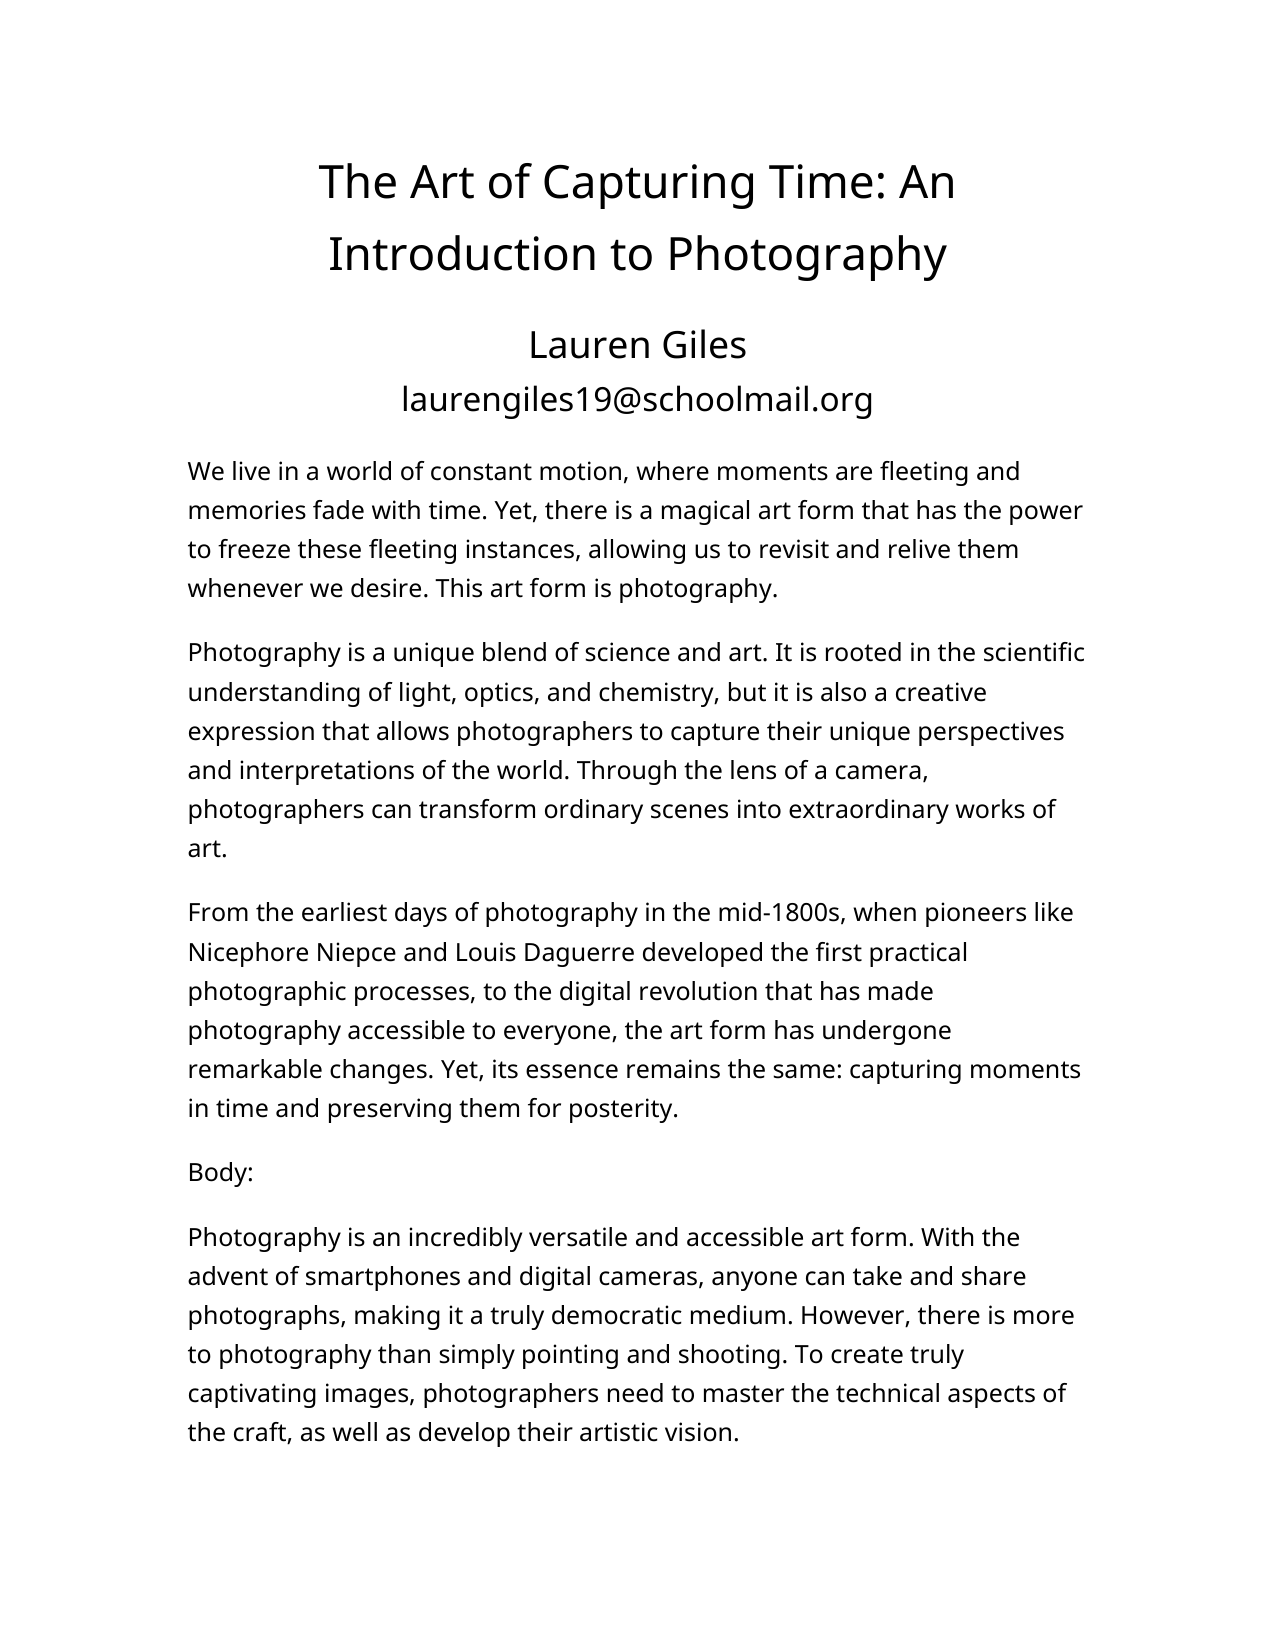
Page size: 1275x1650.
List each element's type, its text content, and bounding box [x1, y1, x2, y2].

text From the earliest days of photography in the mid-1800s, when pioneers like Nicephore Niepce and Louis Daguerre developed the first practical photographic processes, to the digital revolution that has made photography accessible to everyone, the art form has undergone remarkable changes. Yet, its essence remains the same: capturing moments in time and preserving them for posterity. [187, 895, 1087, 1125]
text We live in a world of constant motion, where moments are fleeting and memories fade with time. Yet, there is a magical art form that has the power to freeze these fleeting instances, allowing us to revisit and relive them whenever we desire. This art form is photography. [187, 453, 1087, 605]
text Lauren Giles laurengiles19@schoolmail.org [187, 318, 1087, 422]
text The Art of Capturing Time: An Introduction to Photography [187, 150, 1087, 284]
text Photography is an incredibly versatile and accessible art form. With the advent of smartphones and digital cameras, anyone can take and share photographs, making it a truly democratic medium. However, there is more to photography than simply pointing and shooting. To create truly captivating images, photographers need to master the technical aspects of the craft, as well as develop their artistic vision. [187, 1219, 1087, 1449]
text Photography is a unique blend of science and art. It is rooted in the scientific understanding of light, optics, and chemistry, but it is also a creative expression that allows photographers to capture their unique perspectives and interpretations of the world. Through the lens of a camera, photographers can transform ordinary scenes into extraordinary works of art. [187, 635, 1087, 865]
text Body: [187, 1155, 1087, 1189]
